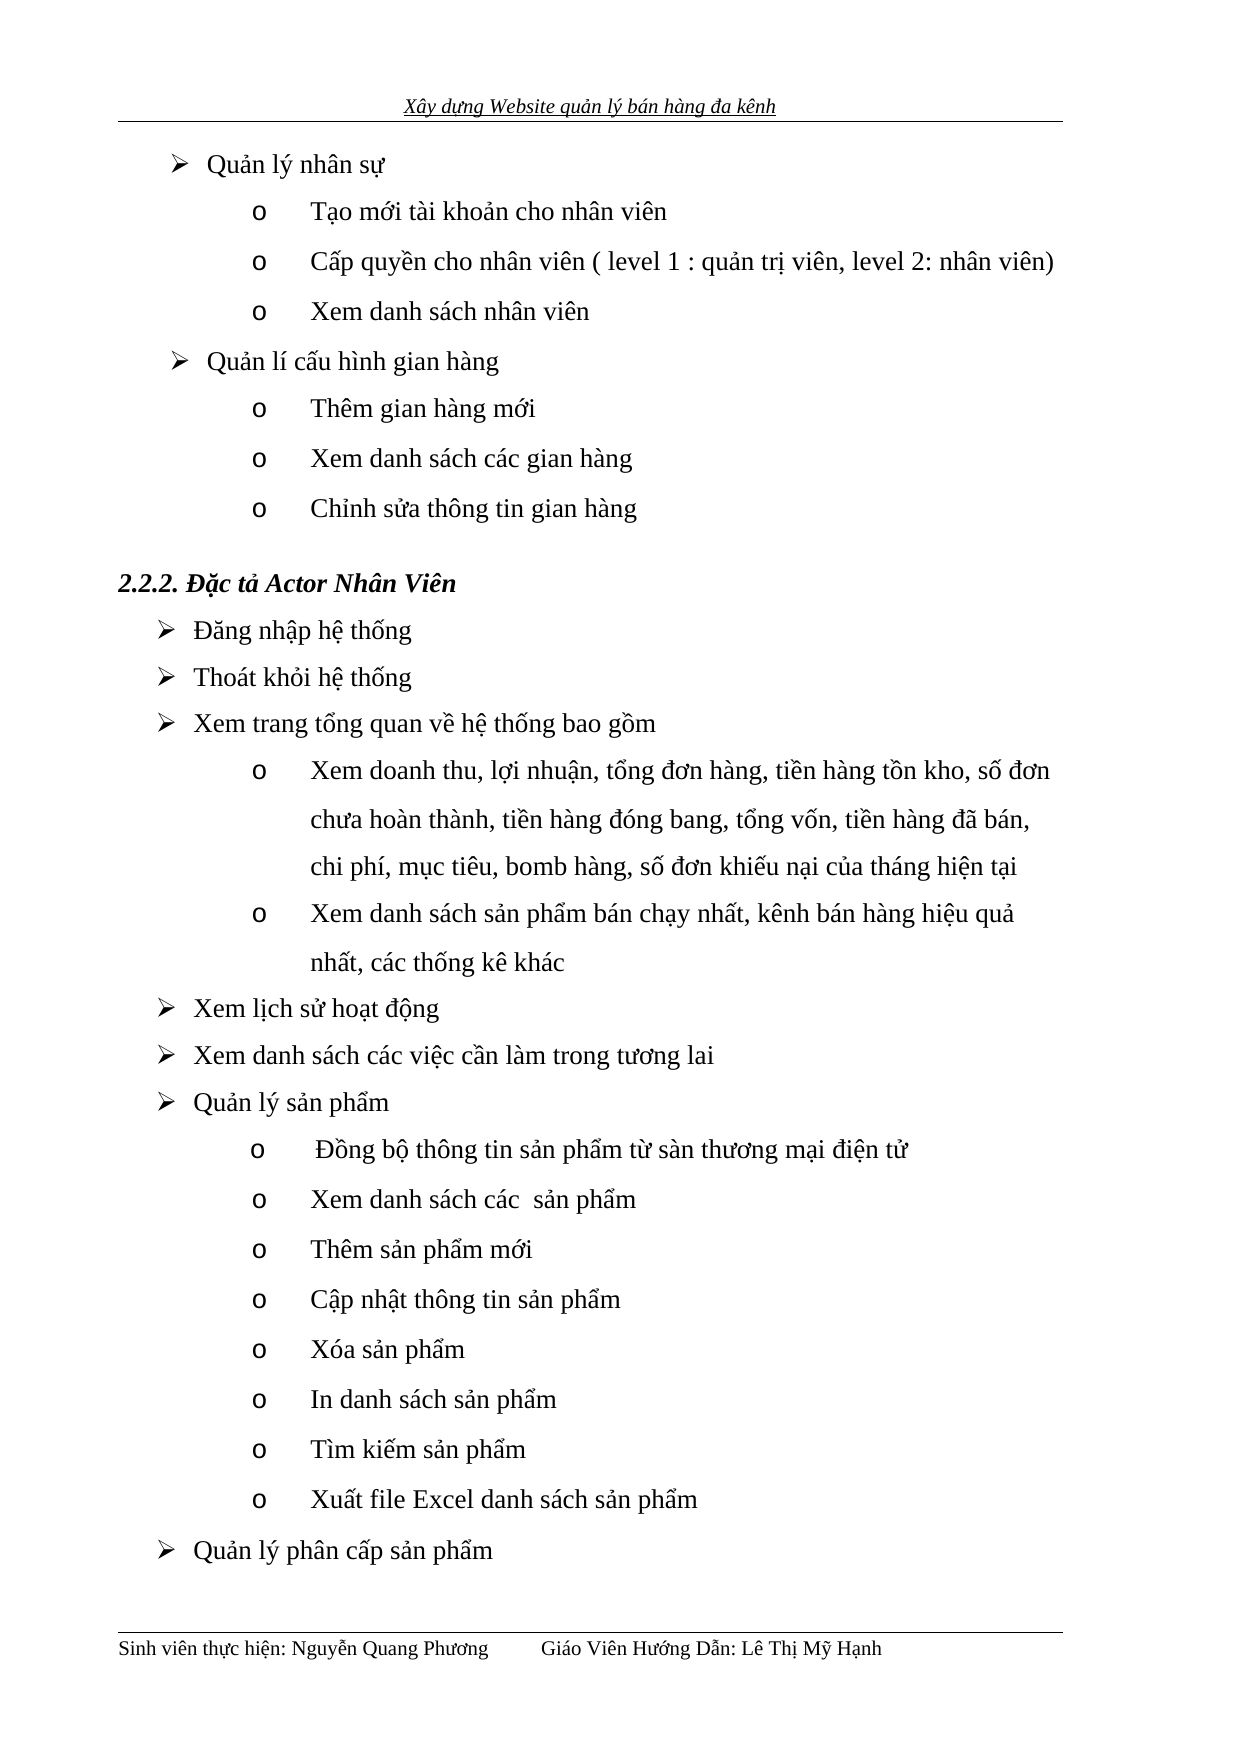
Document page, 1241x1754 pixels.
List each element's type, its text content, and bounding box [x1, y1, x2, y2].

list Xem lịch sử hoạt động [156, 992, 1063, 1023]
list Xem danh sách các sản phẩm [251, 1183, 1063, 1216]
list Thêm gian hàng mới [251, 392, 1063, 425]
list Đồng bộ thông tin sản phẩm từ sàn thương mại điện tử [249, 1133, 1063, 1166]
subtitle 2.2.2. Đặc tả Actor Nhân Viên [118, 567, 1063, 598]
list Xóa sản phẩm [251, 1333, 1063, 1367]
list Xem danh sách các việc cần làm trong tương lai [156, 1039, 1063, 1070]
list Tạo mới tài khoản cho nhân viên [251, 194, 1063, 228]
list Quản lý sản phẩm [156, 1086, 1063, 1117]
list Chỉnh sửa thông tin gian hàng [251, 492, 1063, 525]
list Xem doanh thu, lợi nhuận, tổng đơn hàng, tiền hàng tồn kho, số đơn chưa hoàn thành, tiền hàng đóng bang, tổng vốn, tiền hàng đã bán, chi phí, mục tiêu, bomb hàng, số đơn khiếu nại của tháng hiện tại [251, 754, 1063, 881]
list Xem danh sách sản phẩm bán chạy nhất, kênh bán hàng hiệu quả nhất, các thống kê khác [251, 897, 1063, 977]
list Thêm sản phẩm mới [251, 1233, 1063, 1267]
list In danh sách sản phẩm [251, 1383, 1063, 1417]
list Cấp quyền cho nhân viên ( level 1 : quản trị viên, level 2: nhân viên) [251, 245, 1063, 278]
list Thoát khỏi hệ thống [156, 661, 1063, 692]
list Xuất file Excel danh sách sản phẩm [251, 1484, 1063, 1517]
list Xem danh sách nhân viên [251, 295, 1063, 328]
list Đăng nhập hệ thống [156, 614, 1063, 645]
list Quản lý phân cấp sản phẩm [156, 1534, 1063, 1565]
list Quản lý nhân sự [169, 148, 1063, 179]
list Quản lí cấu hình gian hàng [169, 345, 1063, 376]
list Tìm kiếm sản phẩm [251, 1433, 1063, 1467]
list Cập nhật thông tin sản phẩm [251, 1283, 1063, 1317]
list Xem trang tổng quan về hệ thống bao gồm [156, 707, 1063, 739]
list Xem danh sách các gian hàng [251, 442, 1063, 475]
